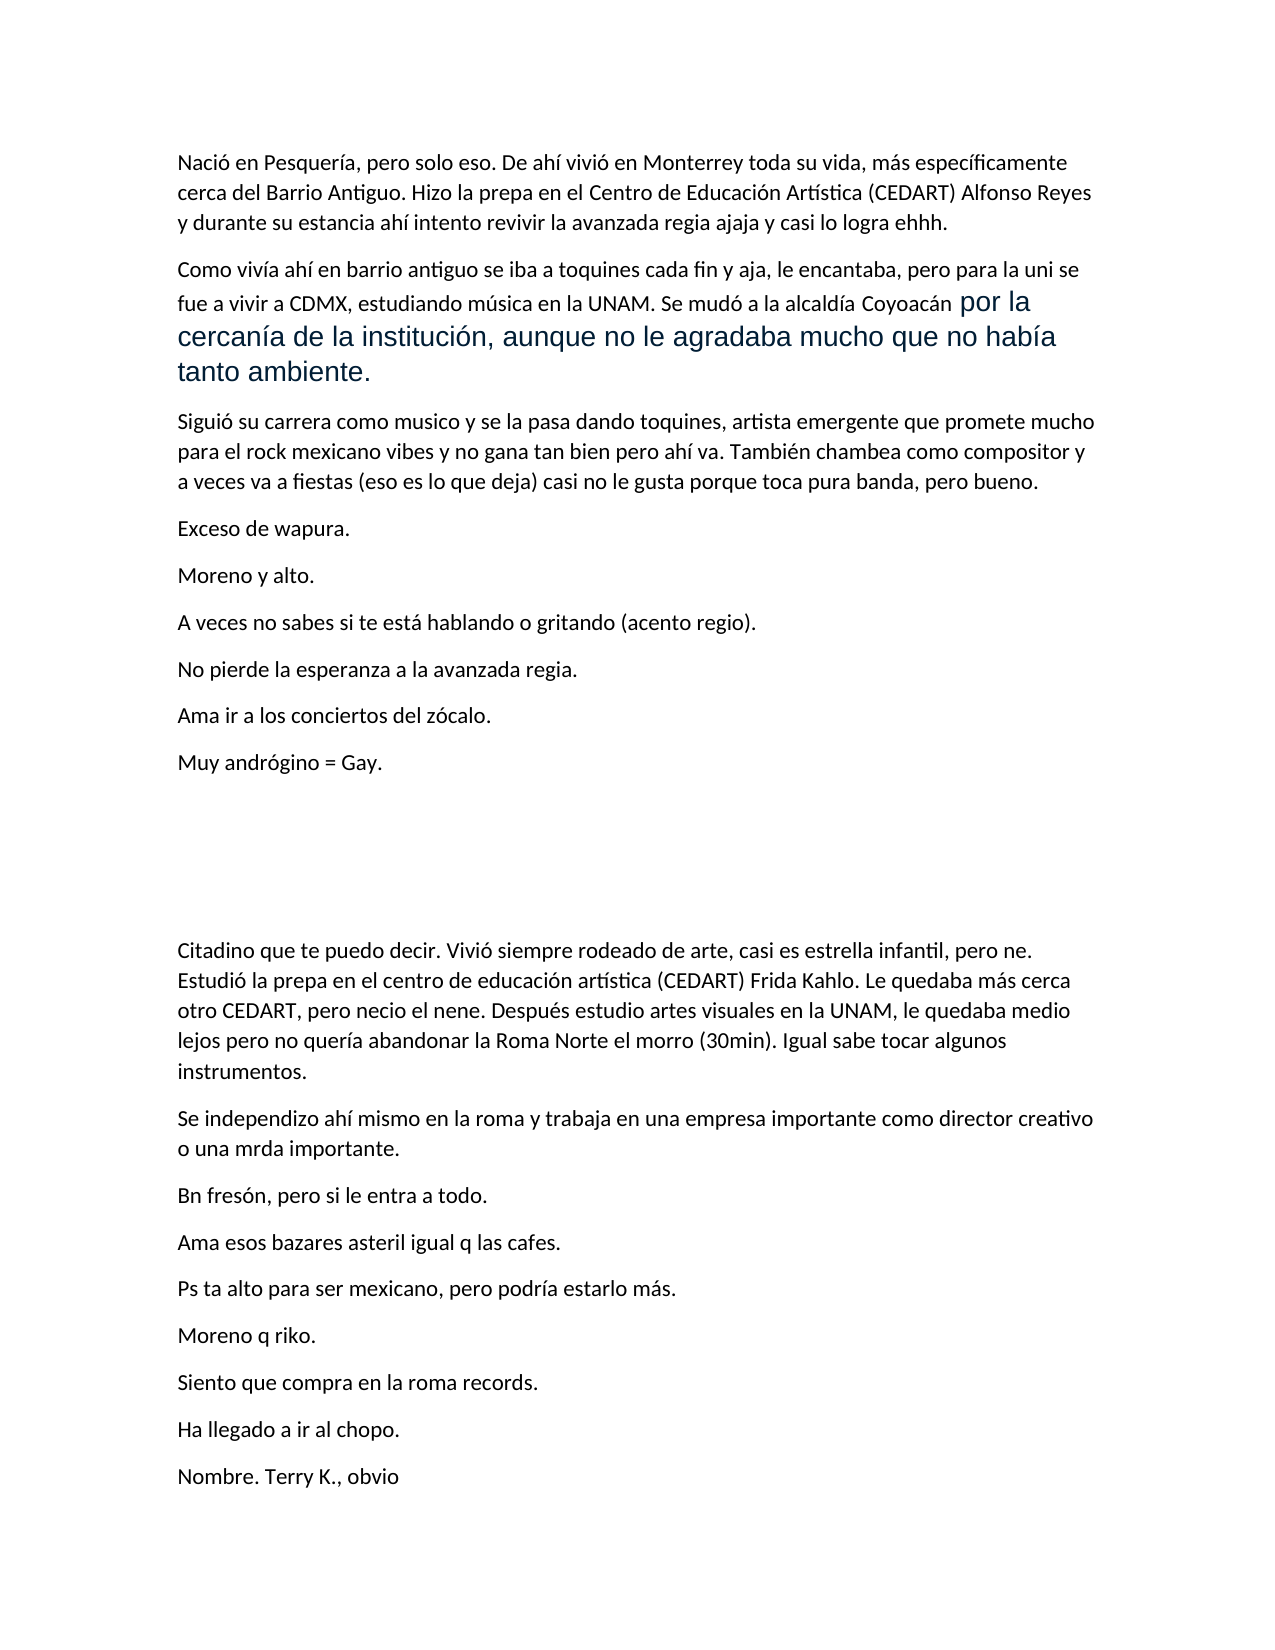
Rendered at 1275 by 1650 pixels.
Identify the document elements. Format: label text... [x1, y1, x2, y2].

text Bn fresón, pero si le entra a todo. [177, 1181, 1098, 1209]
text Muy andrógino = Gay. [177, 748, 1098, 776]
text Como vivía ahí en barrio antiguo se iba a toquines cada fin y aja, le encantaba, pero para la uni se fue a vivir a CDMX, estudiando música en la UNAM. Se mudó a la alcaldía Coyoacán por la cercanía de la institución, aunque no le agradaba mucho que no había tanto ambiente. [177, 255, 1098, 388]
text Exceso de wapura. [177, 514, 1098, 542]
text Siento que compra en la roma records. [177, 1368, 1098, 1396]
text Ha llegado a ir al chopo. [177, 1415, 1098, 1443]
text Ama esos bazares asteril igual q las cafes. [177, 1228, 1098, 1256]
text Citadino que te puedo decir. Vivió siempre rodeado de arte, casi es estrella infantil, pero ne. Estudió la prepa en el centro de educación artística (CEDART) Frida Kahlo. Le quedaba más cerca otro CEDART, pero necio el nene. Después estudio artes visuales en la UNAM, le quedaba medio lejos pero no quería abandonar la Roma Norte el morro (30min). Igual sabe tocar algunos instrumentos. [177, 936, 1098, 1085]
text Ps ta alto para ser mexicano, pero podría estarlo más. [177, 1274, 1098, 1302]
text A veces no sabes si te está hablando o gritando (acento regio). [177, 608, 1098, 636]
text Ama ir a los conciertos del zócalo. [177, 702, 1098, 729]
text Nombre. Terry K., obvio [177, 1462, 1098, 1490]
text Moreno q riko. [177, 1321, 1098, 1349]
text Moreno y alto. [177, 561, 1098, 589]
text No pierde la esperanza a la avanzada regia. [177, 655, 1098, 683]
text Siguió su carrera como musico y se la pasa dando toquines, artista emergente que promete mucho para el rock mexicano vibes y no gana tan bien pero ahí va. También chambea como compositor y a veces va a fiestas (eso es lo que deja) casi no le gusta porque toca pura banda, pero bueno. [177, 407, 1098, 495]
text Nació en Pesquería, pero solo eso. De ahí vivió en Monterrey toda su vida, más específicamente cerca del Barrio Antiguo. Hizo la prepa en el Centro de Educación Artística (CEDART) Alfonso Reyes y durante su estancia ahí intento revivir la avanzada regia ajaja y casi lo logra ehhh. [177, 148, 1098, 236]
text Se independizo ahí mismo en la roma y trabaja en una empresa importante como director creativo o una mrda importante. [177, 1104, 1098, 1162]
